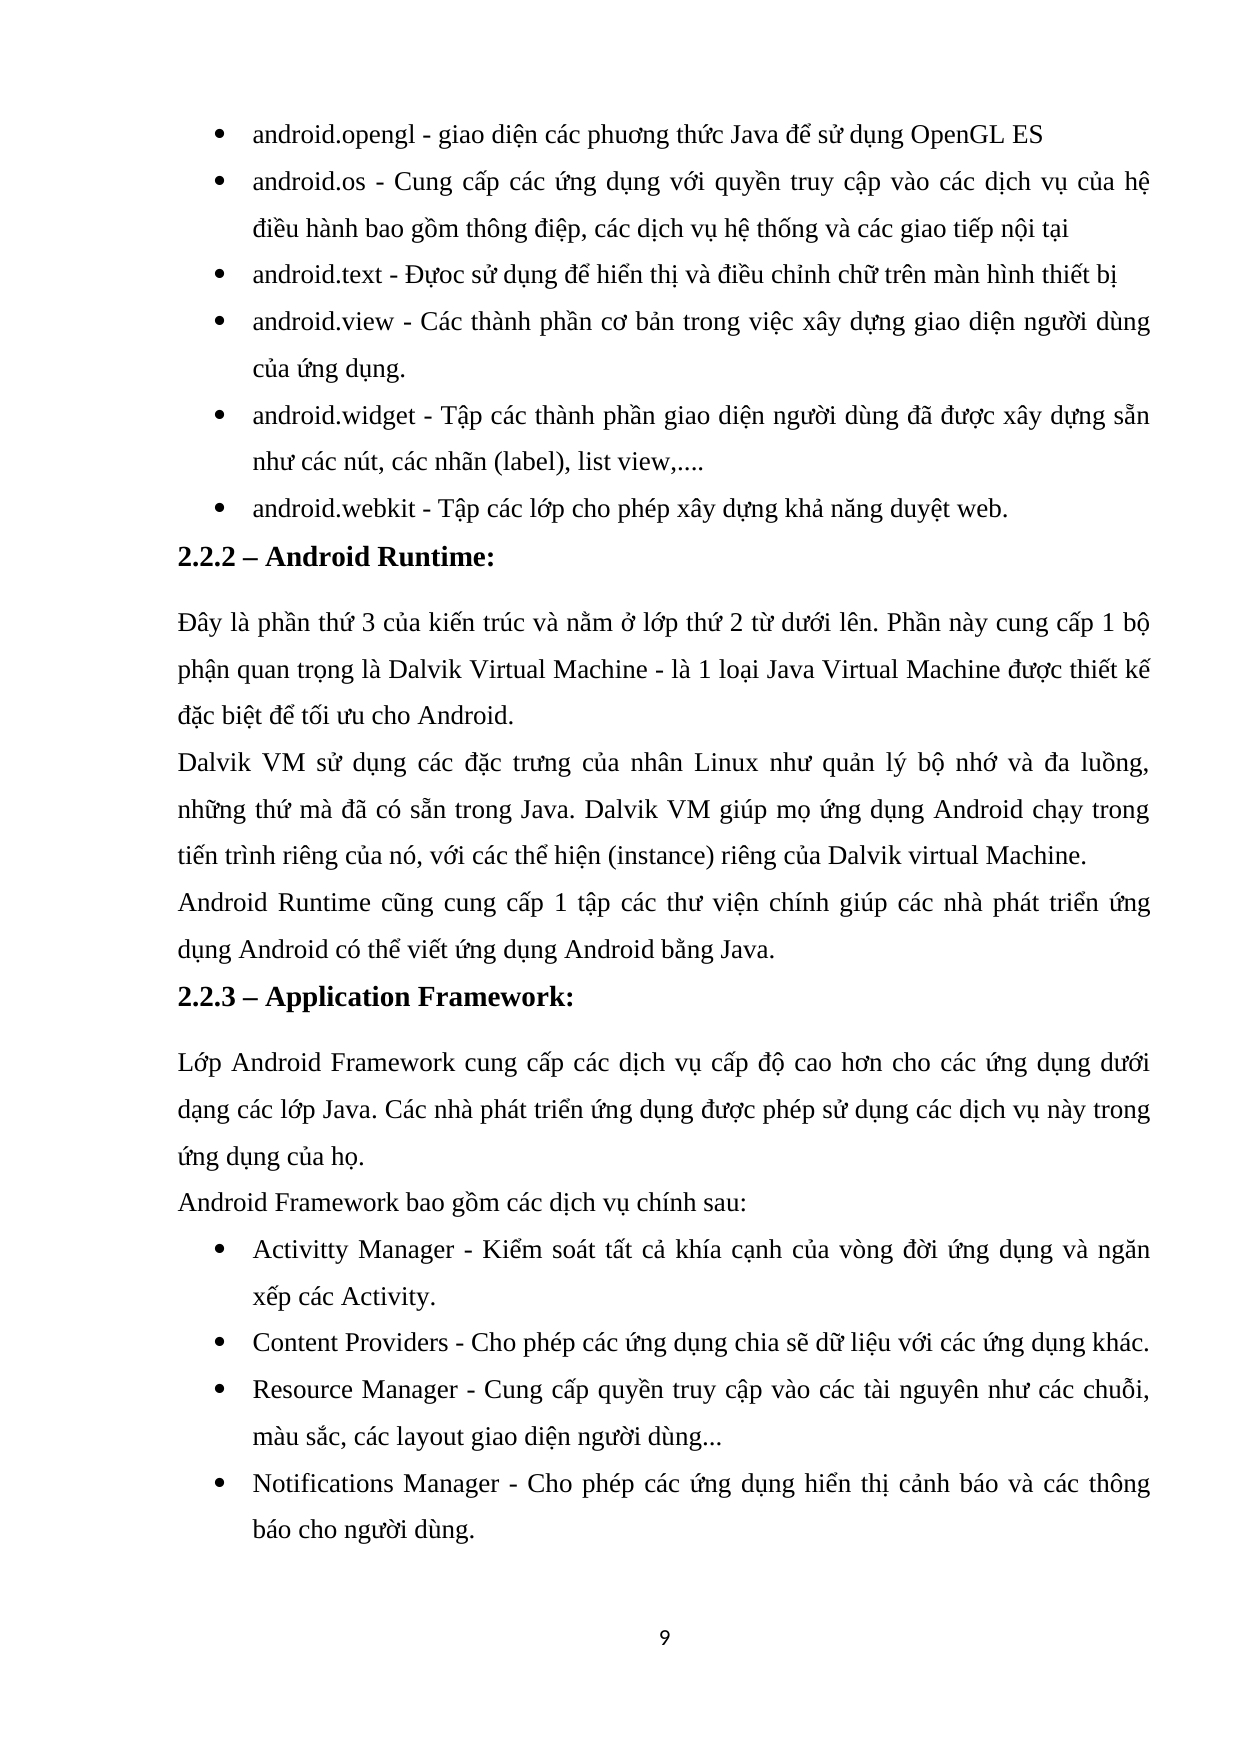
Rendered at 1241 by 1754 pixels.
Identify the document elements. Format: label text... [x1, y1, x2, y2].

text Đây là phần thứ 3 của kiến trúc và nằm ở lớp thứ 2 từ dưới lên. Phần này cung cấp 1 bộ phận quan trọng là Dalvik Virtual Machine - là 1 loại Java Virtual Machine được thiết kế đặc biệt để tối ưu cho Android. [177, 606, 1152, 731]
list android.opengl - giao diện các phuơng thức Java để sử dụng OpenGL ES [215, 118, 1152, 149]
list Activitty Manager - Kiểm soát tất cả khía cạnh của vòng đời ứng dụng và ngăn xếp các Activity. [215, 1233, 1152, 1311]
text Android Runtime cũng cung cấp 1 tập các thư viện chính giúp các nhà phát triển ứng dụng Android có thể viết ứng dụng Android bằng Java. [177, 886, 1152, 964]
list android.view - Các thành phần cơ bản trong việc xây dựng giao diện người dùng của ứng dụng. [215, 305, 1152, 383]
list android.text - Đựoc sử dụng để hiển thị và điều chỉnh chữ trên màn hình thiết bị [215, 258, 1152, 290]
text Android Framework bao gồm các dịch vụ chính sau: [177, 1186, 1152, 1217]
text 2.2.3 – Application Framework: [177, 979, 1152, 1013]
list Content Providers - Cho phép các ứng dụng chia sẽ dữ liệu với các ứng dụng khác. [215, 1326, 1152, 1358]
text Dalvik VM sử dụng các đặc trưng của nhân Linux như quản lý bộ nhớ và đa luồng, những thứ mà đã có sẵn trong Java. Dalvik VM giúp mọ ứng dụng Android chạy trong tiến trình riêng của nó, với các thể hiện (instance) riêng của Dalvik virtual Machine. [177, 746, 1152, 871]
list android.os - Cung cấp các ứng dụng với quyền truy cập vào các dịch vụ của hệ điều hành bao gồm thông điệp, các dịch vụ hệ thống và các giao tiếp nội tại [215, 165, 1152, 243]
list android.webkit - Tập các lớp cho phép xây dựng khả năng duyệt web. [215, 492, 1152, 523]
text 2.2.2 – Android Runtime: [177, 539, 1152, 573]
list Notifications Manager - Cho phép các ứng dụng hiển thị cảnh báo và các thông báo cho người dùng. [215, 1467, 1152, 1545]
list Resource Manager - Cung cấp quyền truy cập vào các tài nguyên như các chuỗi, màu sắc, các layout giao diện người dùng... [215, 1373, 1152, 1451]
list android.widget - Tập các thành phần giao diện người dùng đã được xây dựng sẵn như các nút, các nhãn (label), list view,.... [215, 399, 1152, 477]
text Lớp Android Framework cung cấp các dịch vụ cấp độ cao hơn cho các ứng dụng dưới dạng các lớp Java. Các nhà phát triển ứng dụng được phép sử dụng các dịch vụ này trong ứng dụng của họ. [177, 1046, 1152, 1171]
